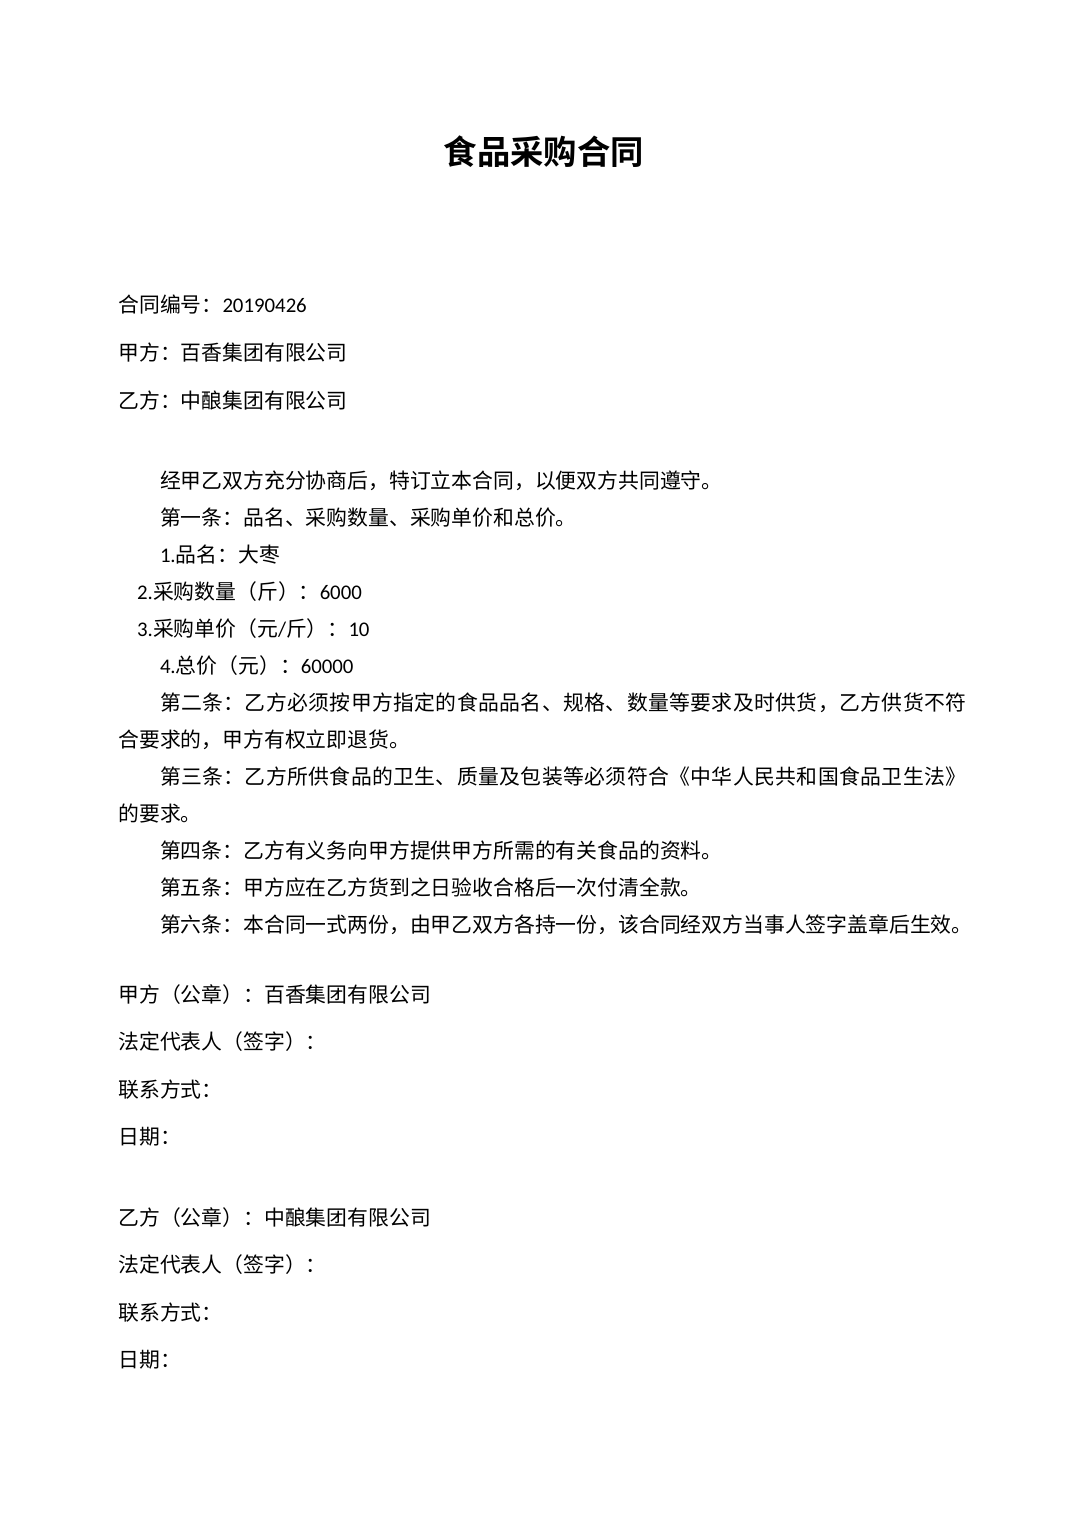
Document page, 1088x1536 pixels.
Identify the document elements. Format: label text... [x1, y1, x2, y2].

text 第六条：本合同一式两份，由甲乙双方各持一份，该合同经双方当事人签字盖章后生效。 [118, 907, 969, 940]
text 第四条：乙方有义务向甲方提供甲方所需的有关食品的资料。 [118, 833, 969, 866]
text 乙方：中酿集团有限公司 [118, 383, 969, 415]
text 联系方式： [118, 1295, 969, 1327]
text 2.采购数量（斤）：6000 [118, 574, 969, 606]
text 甲方（公章）：百香集团有限公司 [118, 977, 969, 1009]
text 乙方（公章）：中酿集团有限公司 [118, 1199, 969, 1232]
text 法定代表人（签字）： [118, 1024, 969, 1057]
text 4.总价（元）：60000 [118, 648, 969, 680]
text 第五条：甲方应在乙方货到之日验收合格后一次付清全款。 [118, 870, 969, 903]
text 第三条：乙方所供食品的卫生、质量及包装等必须符合《中华人民共和国食品卫生法》的要求。 [118, 759, 969, 829]
text 1.品名：大枣 [118, 537, 969, 569]
text 联系方式： [118, 1072, 969, 1104]
text 合同编号：20190426 [118, 287, 969, 320]
text 3.采购单价（元/斤）：10 [118, 611, 969, 643]
text 第一条：品名、采购数量、采购单价和总价。 [118, 500, 969, 532]
text 日期： [118, 1342, 969, 1375]
text 食品采购合同 [118, 118, 969, 183]
text 法定代表人（签字）： [118, 1247, 969, 1280]
text 日期： [118, 1119, 969, 1152]
text 第二条：乙方必须按甲方指定的食品品名、规格、数量等要求及时供货，乙方供货不符合要求的，甲方有权立即退货。 [118, 685, 969, 754]
text 甲方：百香集团有限公司 [118, 335, 969, 368]
text 经甲乙双方充分协商后，特订立本合同，以便双方共同遵守。 [118, 463, 969, 495]
